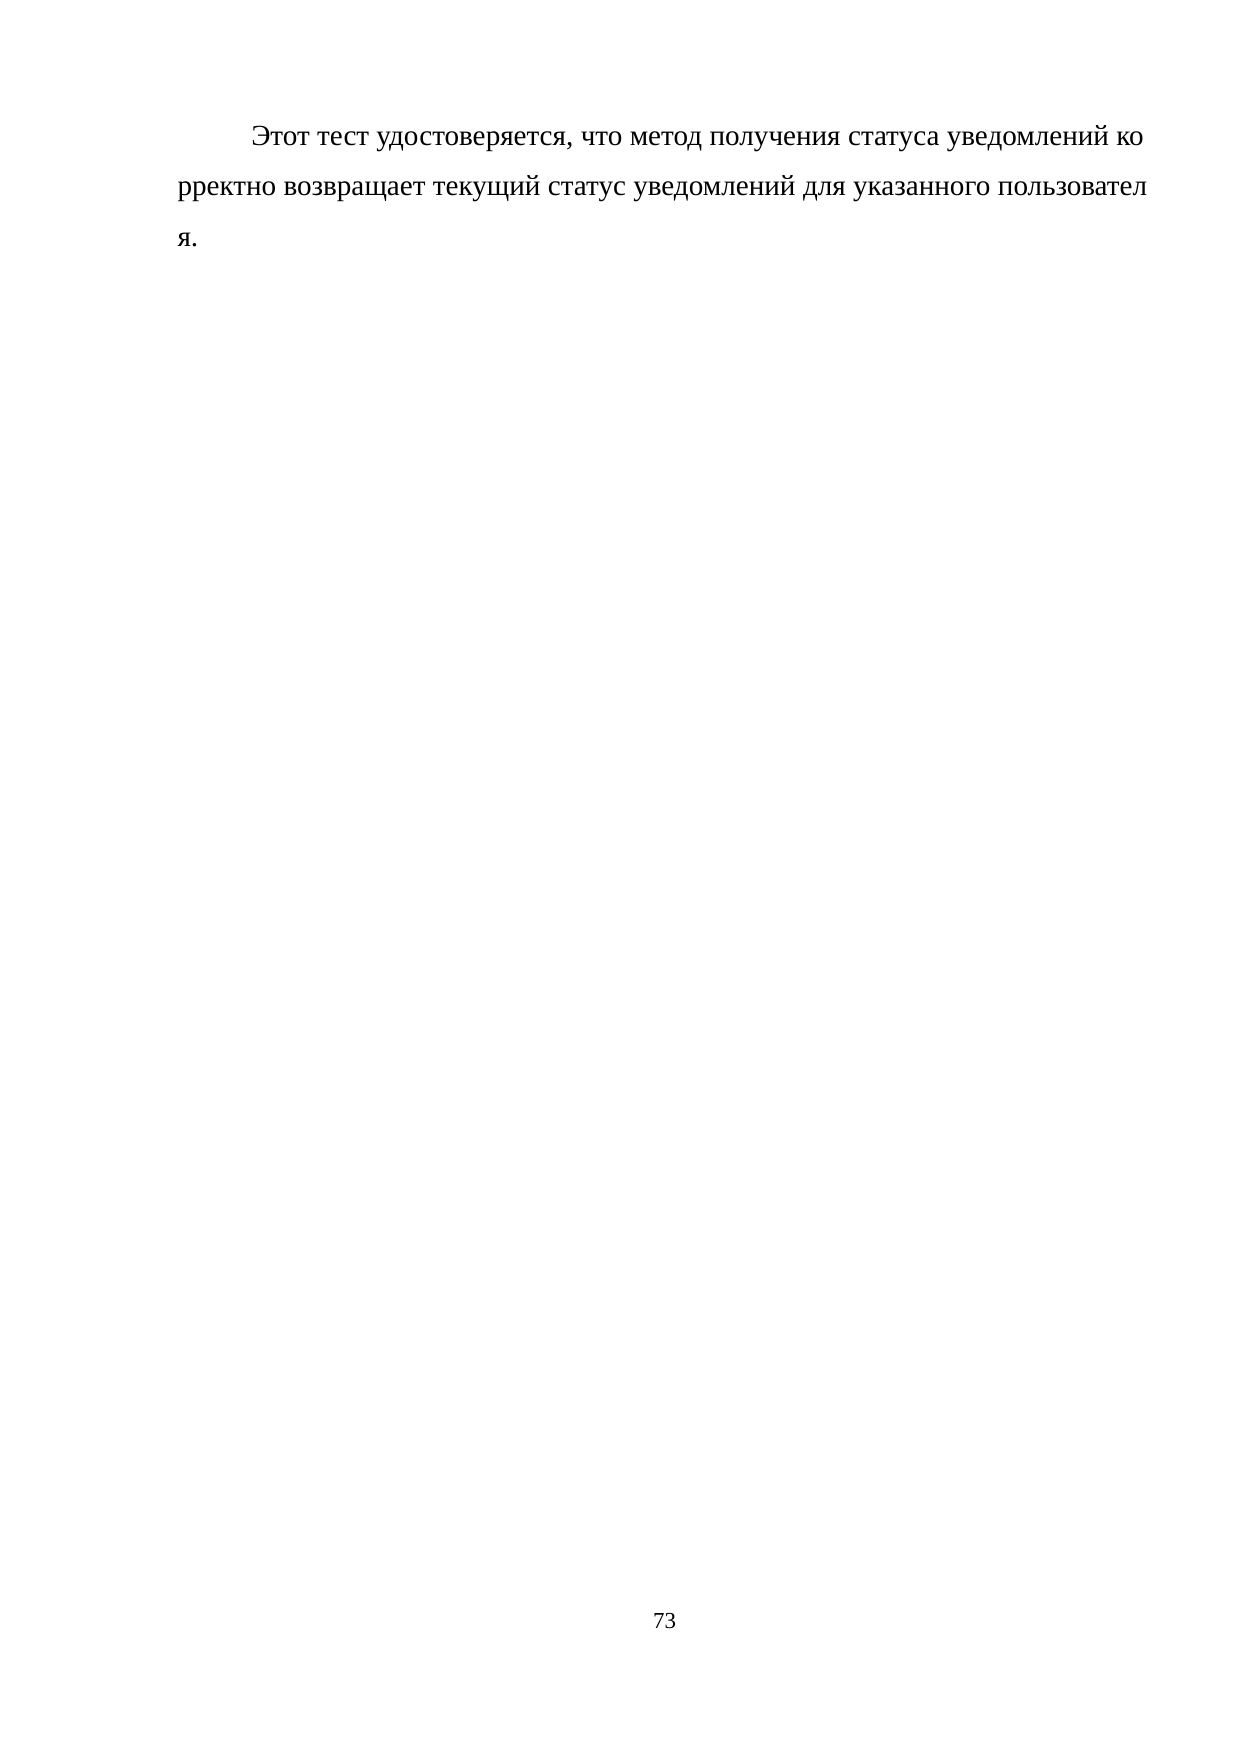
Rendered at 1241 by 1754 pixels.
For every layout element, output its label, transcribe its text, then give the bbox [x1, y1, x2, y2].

text Этот тест удостоверяется, что метод получения статуса уведомлений корректно возвращает текущий статус уведомлений для указанного пользователя. [177, 118, 1152, 252]
